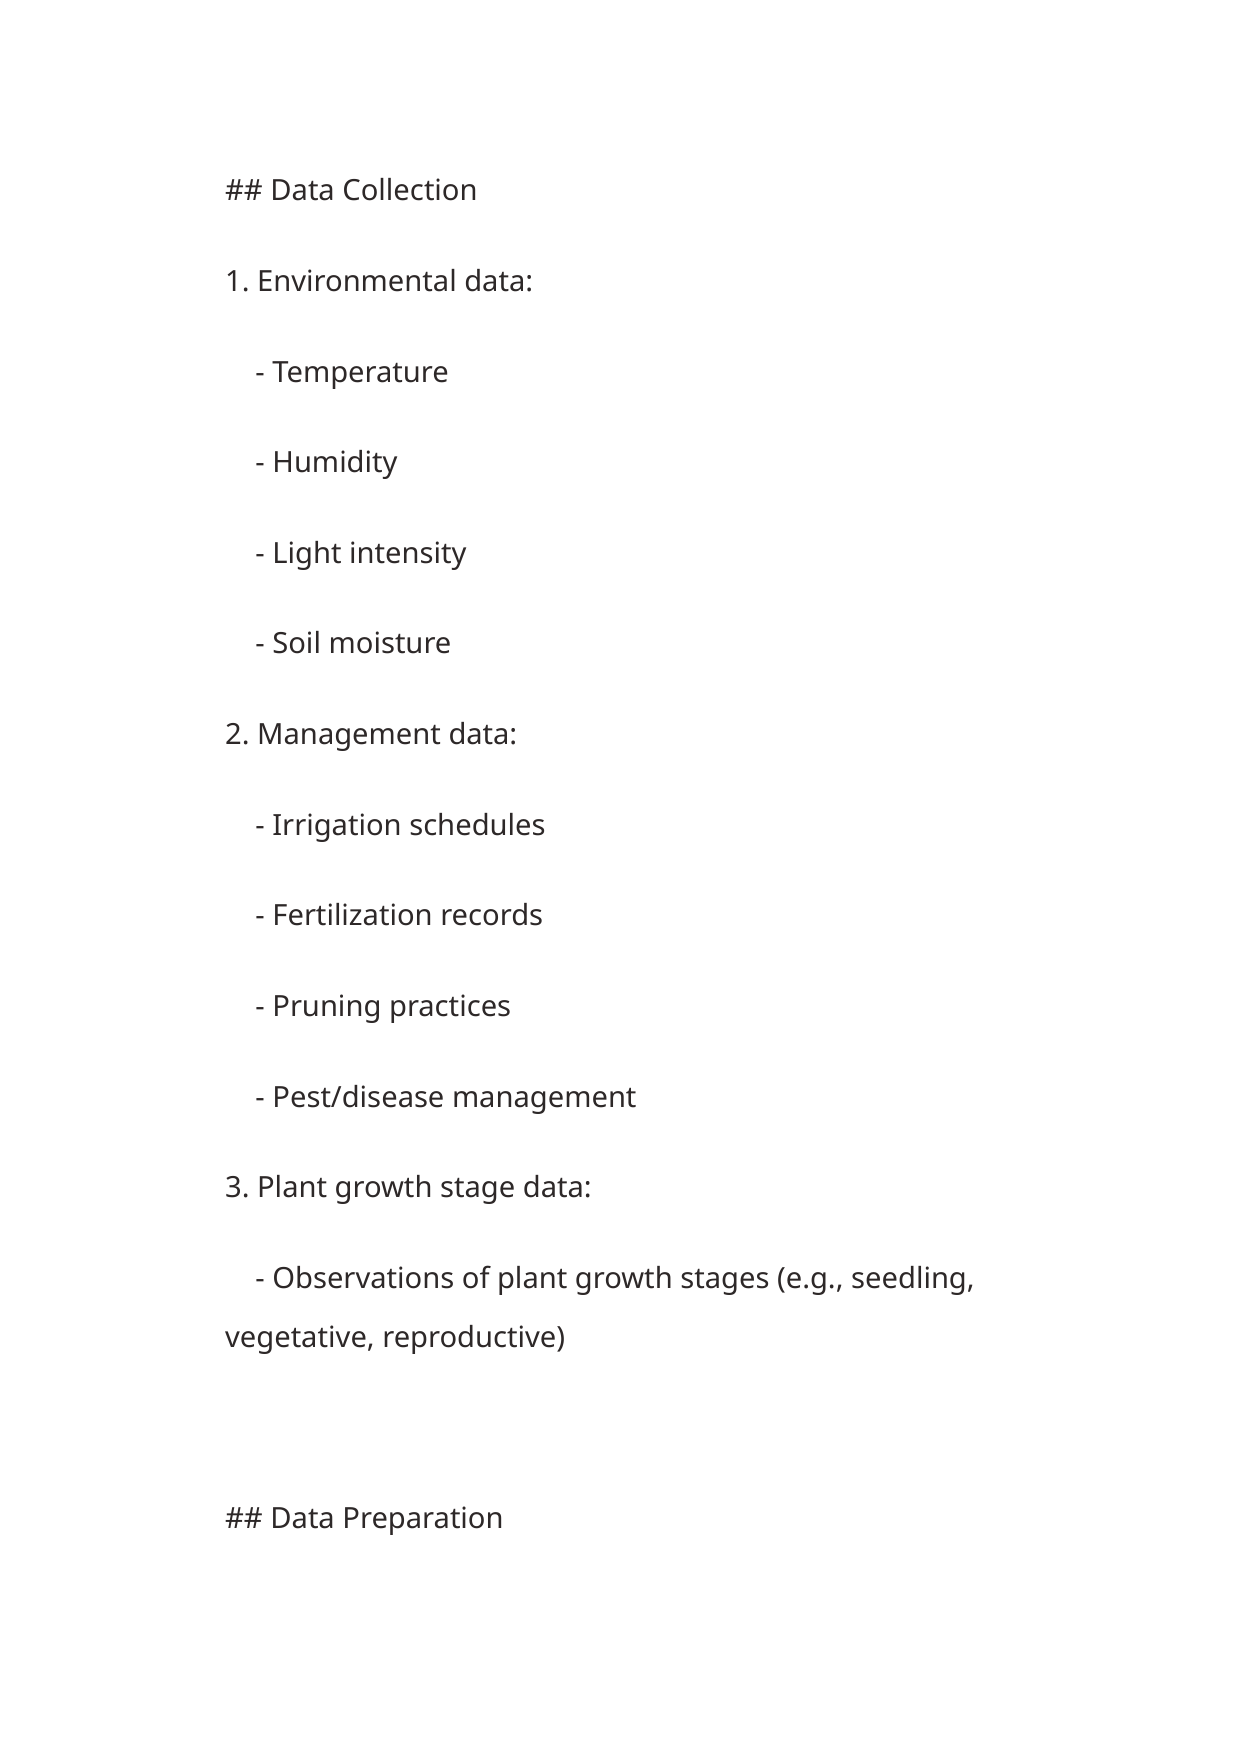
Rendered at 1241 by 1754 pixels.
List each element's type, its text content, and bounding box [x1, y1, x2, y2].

subtitle 1. Environmental data: [225, 241, 1090, 300]
subtitle - Temperature [225, 331, 1090, 391]
subtitle - Pest/disease management [225, 1056, 1090, 1116]
subtitle - Soil moisture [225, 603, 1090, 662]
subtitle - Humidity [225, 422, 1090, 481]
subtitle - Irrigation schedules [225, 784, 1090, 844]
subtitle - Fertilization records [225, 875, 1090, 934]
subtitle 2. Management data: [225, 694, 1090, 753]
subtitle - Observations of plant growth stages (e.g., seedling, vegetative, reproductive) [225, 1237, 1090, 1356]
subtitle ## Data Preparation [225, 1478, 1090, 1537]
subtitle - Pruning practices [225, 966, 1090, 1025]
subtitle - Light intensity [225, 512, 1090, 572]
subtitle 3. Plant growth stage data: [225, 1147, 1090, 1206]
subtitle ## Data Collection [225, 150, 1090, 209]
